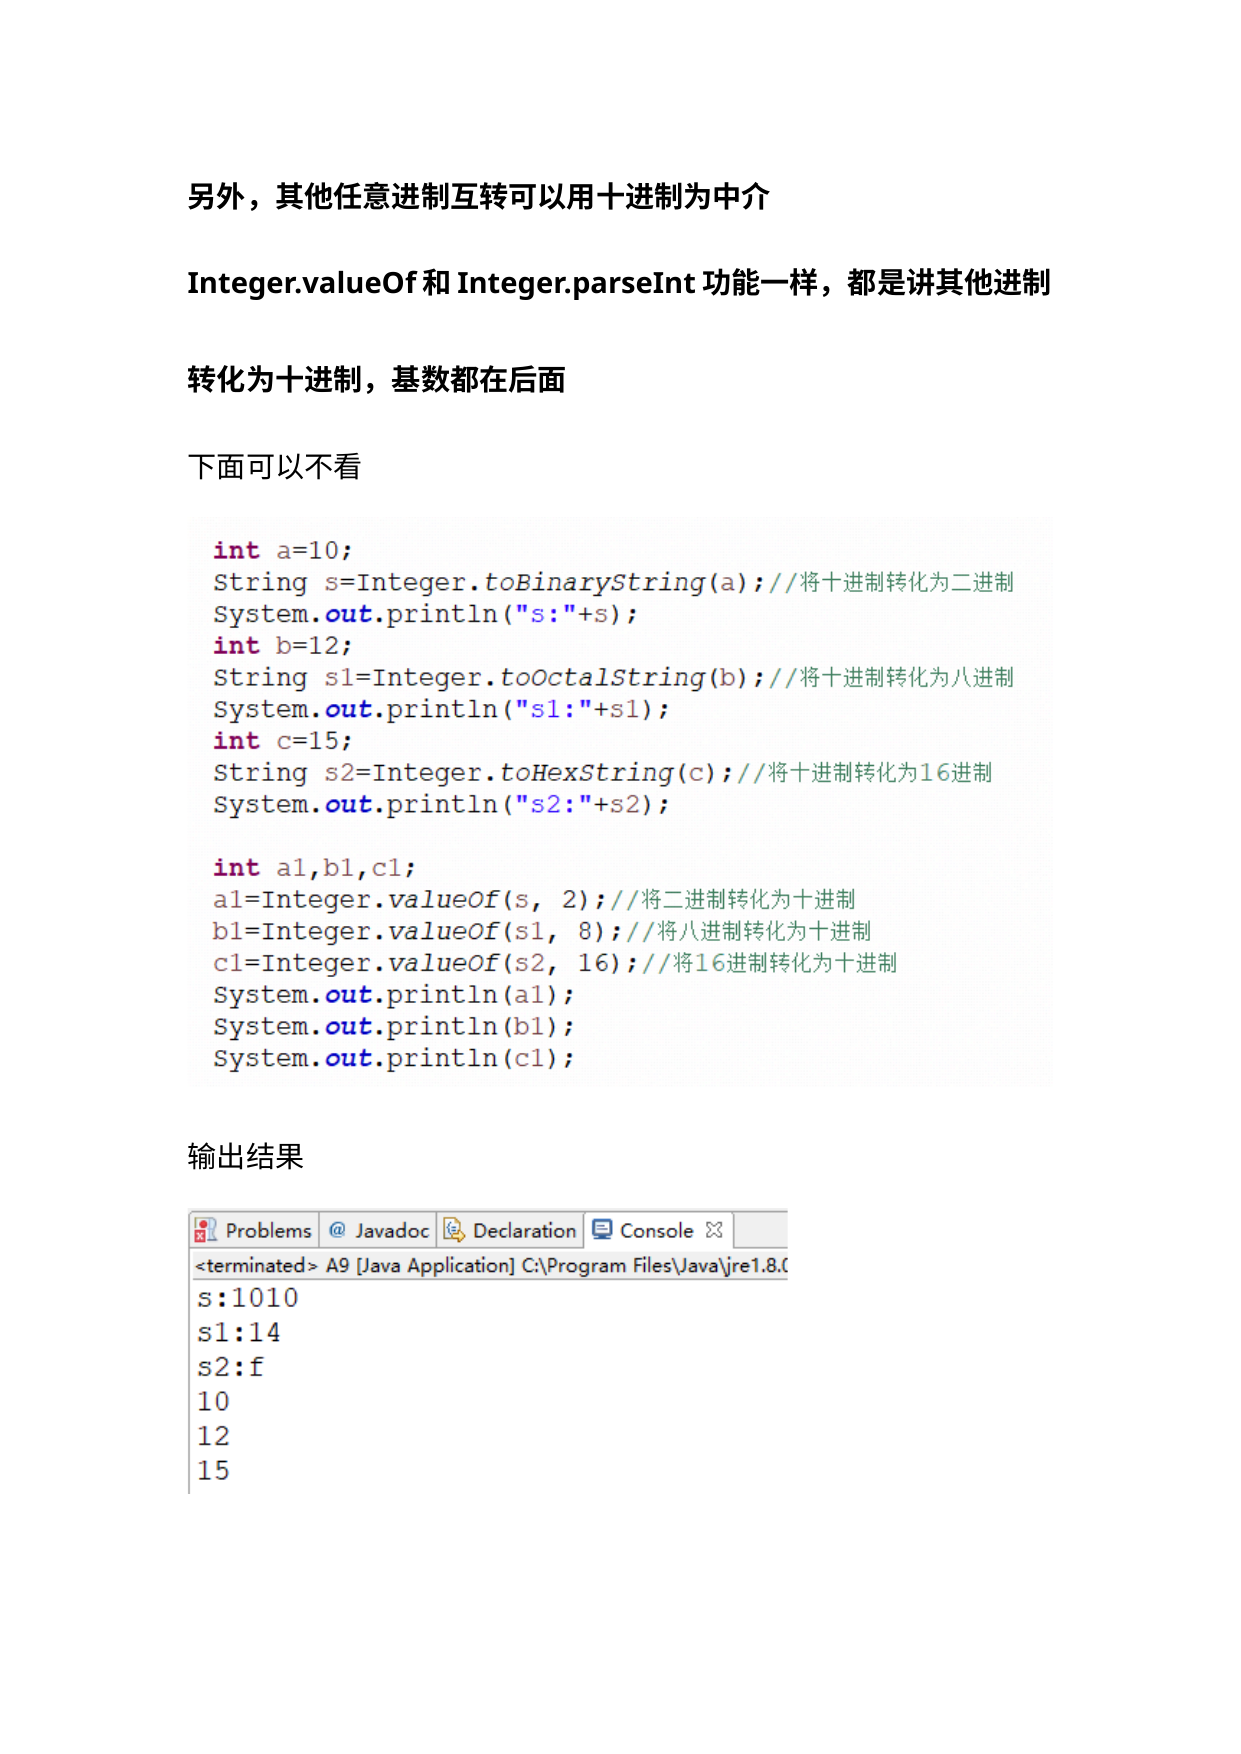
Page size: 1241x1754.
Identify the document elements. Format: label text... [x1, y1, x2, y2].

text Integer.valueOf和Integer.parseInt功能一样，都是讲其他进制转化为十进制，基数都在后面 [187, 248, 1053, 411]
text 另外，其他任意进制互转可以用十进制为中介 [187, 162, 1053, 227]
picture [187, 1208, 788, 1494]
text 输出结果 [187, 1123, 1053, 1188]
text 下面可以不看 [187, 432, 1053, 497]
picture [187, 517, 1053, 1088]
